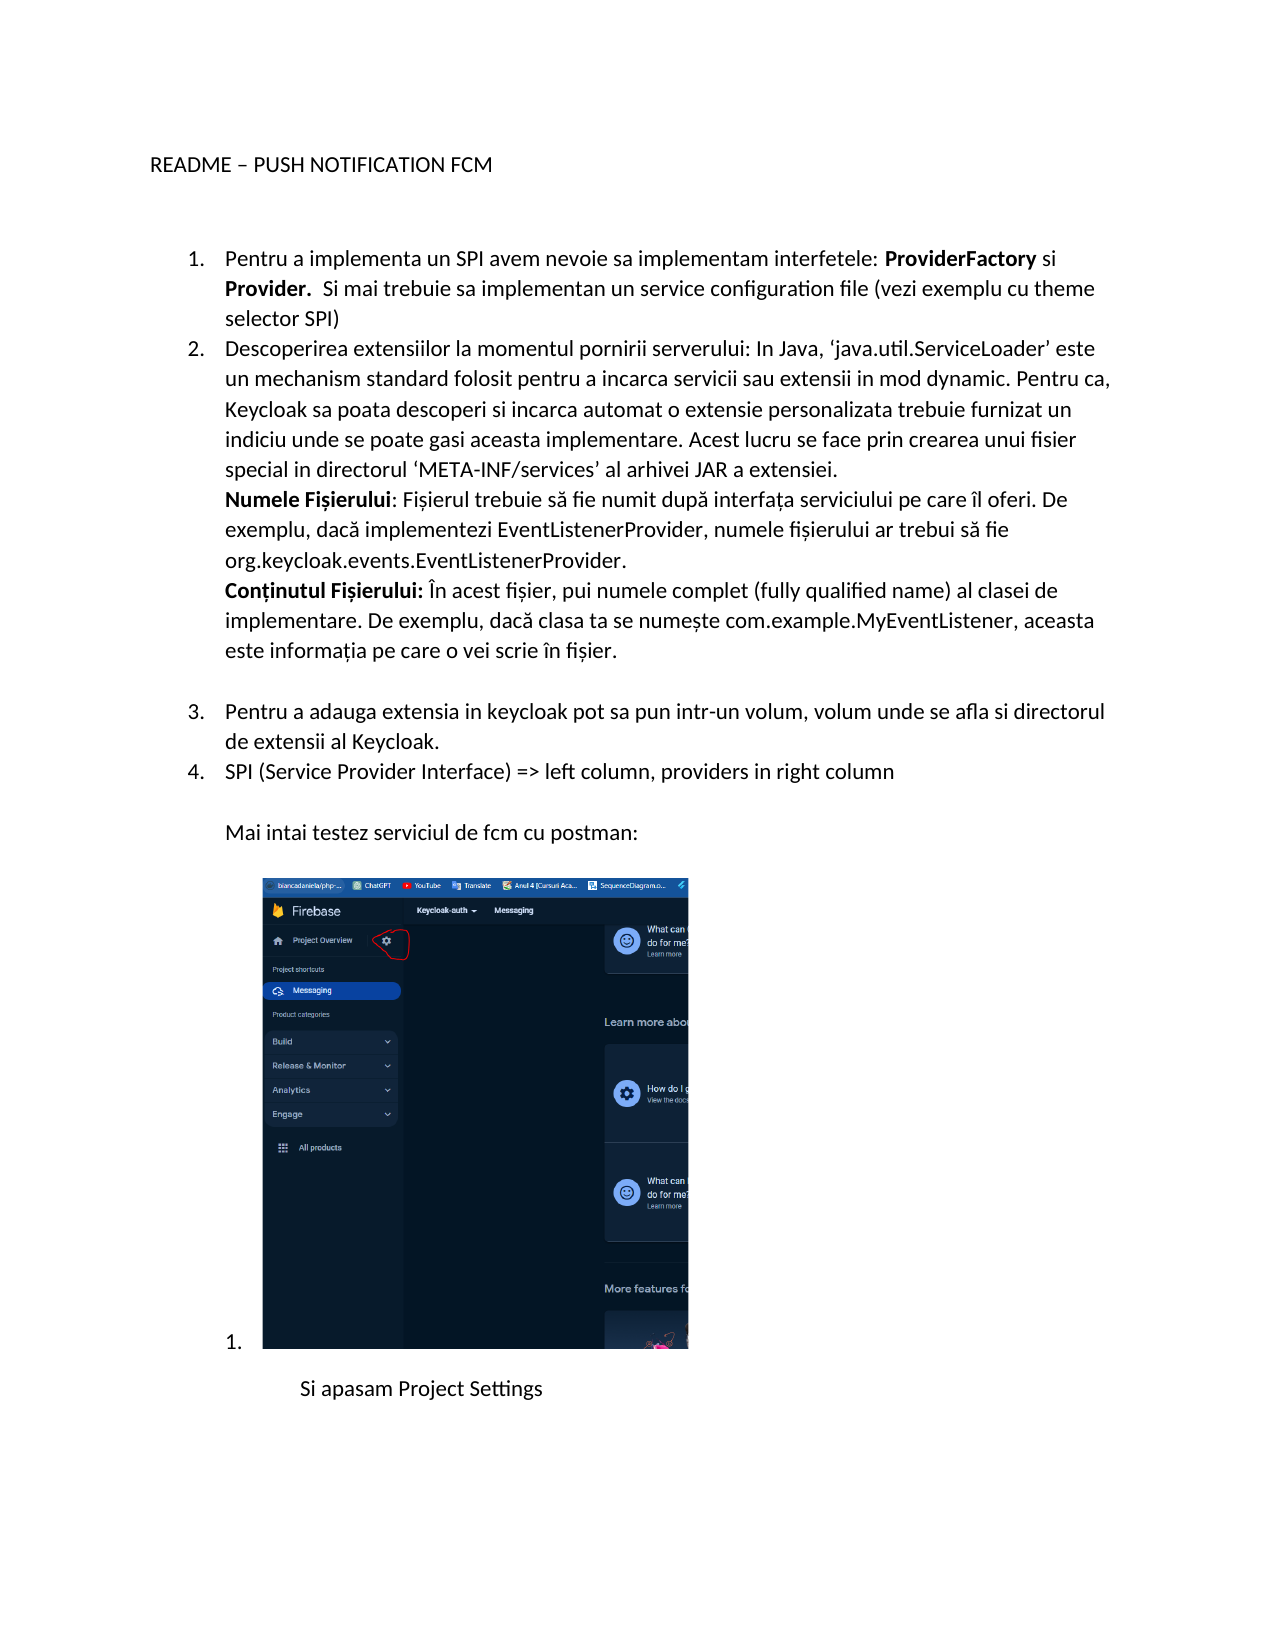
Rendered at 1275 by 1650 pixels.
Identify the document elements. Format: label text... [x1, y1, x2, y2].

list Pentru a adauga extensia in keycloak pot sa pun intr-un volum, volum unde se afla si directorul de extensii al Keycloak. [187, 697, 1125, 755]
text README – PUSH NOTIFICATION FCM [150, 150, 1125, 178]
list Conținutul Fișierului: În acest fișier, pui numele complet (fully qualified name) al clasei de implementare. De exemplu, dacă clasa ta se numește com.example.MyEventListener, aceasta este informația pe care o vei scrie în fișier. [225, 576, 1125, 664]
list SPI (Service Provider Interface) => left column, providers in right column [187, 757, 1125, 785]
picture [262, 878, 689, 1349]
list Pentru a implementa un SPI avem nevoie sa implementam interfetele: ProviderFactory si Provider. Si mai trebuie sa implementan un service configuration file (vezi exemplu cu theme selector SPI) [187, 244, 1125, 332]
list Numele Fișierului: Fișierul trebuie să fie numit după interfața serviciului pe care îl oferi. De exemplu, dacă implementezi EventListenerProvider, numele fișierului ar trebui să fie org.keycloak.events.EventListenerProvider. [225, 485, 1125, 574]
list Descoperirea extensiilor la momentul pornirii serverului: In Java, ‘java.util.ServiceLoader’ este un mechanism standard folosit pentru a incarca servicii sau extensii in mod dynamic. Pentru ca, Keycloak sa poata descoperi si incarca automat o extensie personalizata trebuie furnizat un indiciu unde se poate gasi aceasta implementare. Acest lucru se face prin crearea unui fisier special in directorul ‘META-INF/services’ al arhivei JAR a extensiei. [187, 334, 1125, 483]
list Mai intai testez serviciul de fcm cu postman: [225, 818, 1125, 846]
text Si apasam Project Settings [225, 1374, 1125, 1402]
